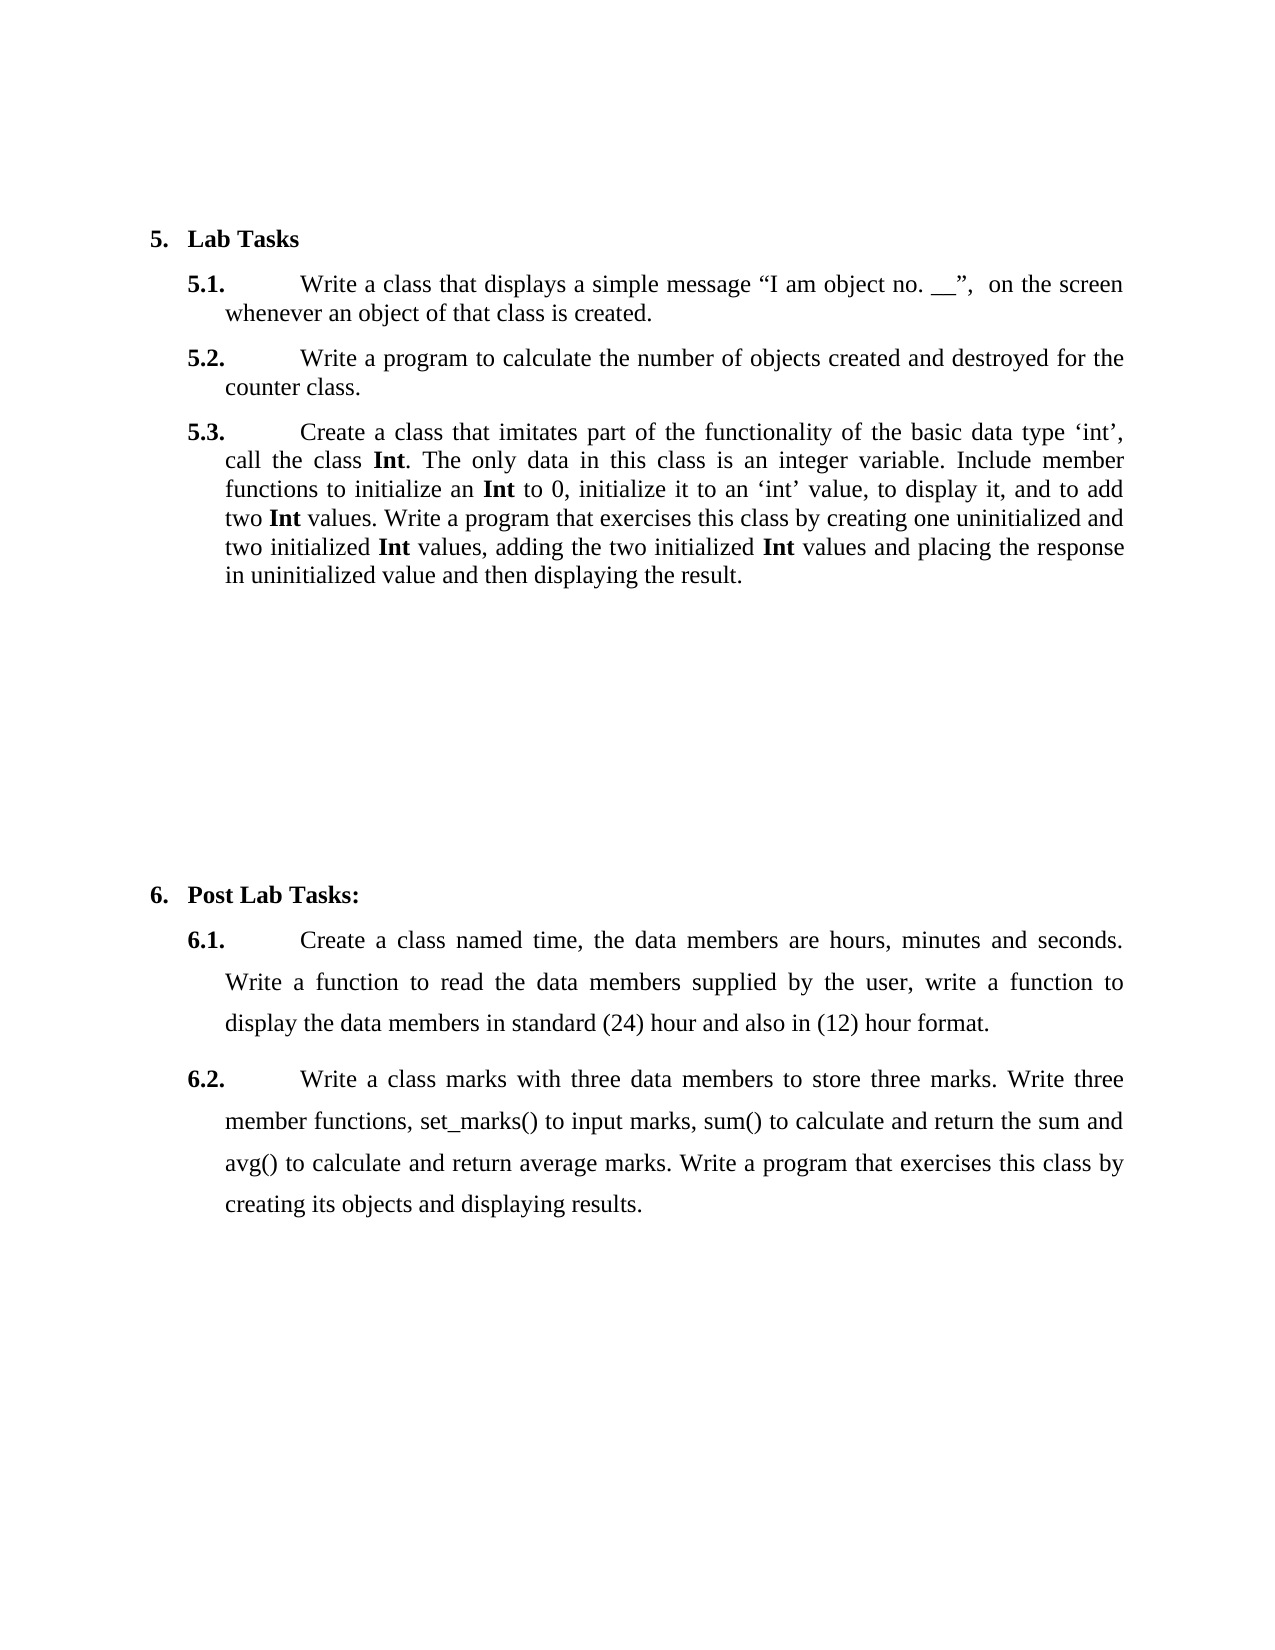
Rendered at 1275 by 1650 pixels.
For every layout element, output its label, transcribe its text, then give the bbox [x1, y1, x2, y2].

list Create a class that imitates part of the functionality of the basic data type ‘int’, call the class Int. The only data in this class is an integer variable. Include member functions to initialize an Int to 0, initialize it to an ‘int’ value, to display it, and to add two Int values. Write a program that exercises this class by creating one uninitialized and two initialized Int values, adding the two initialized Int values and placing the response in uninitialized value and then displaying the result. [187, 417, 1125, 589]
list Create a class named time, the data members are hours, minutes and seconds. Write a function to read the data members supplied by the user, write a function to display the data members in standard (24) hour and also in (12) hour format. [187, 925, 1125, 1037]
list Post Lab Tasks: [150, 880, 1125, 909]
list Write a program to calculate the number of objects created and destroyed for the counter class. [187, 343, 1125, 400]
list Write a class that displays a simple message “I am object no. __”, on the screen whenever an object of that class is created. [187, 269, 1125, 326]
list Write a class marks with three data members to store three marks. Write three member functions, set_marks() to input marks, sum() to calculate and return the sum and avg() to calculate and return average marks. Write a program that exercises this class by creating its objects and displaying results. [187, 1064, 1125, 1218]
list Lab Tasks [150, 224, 1125, 253]
